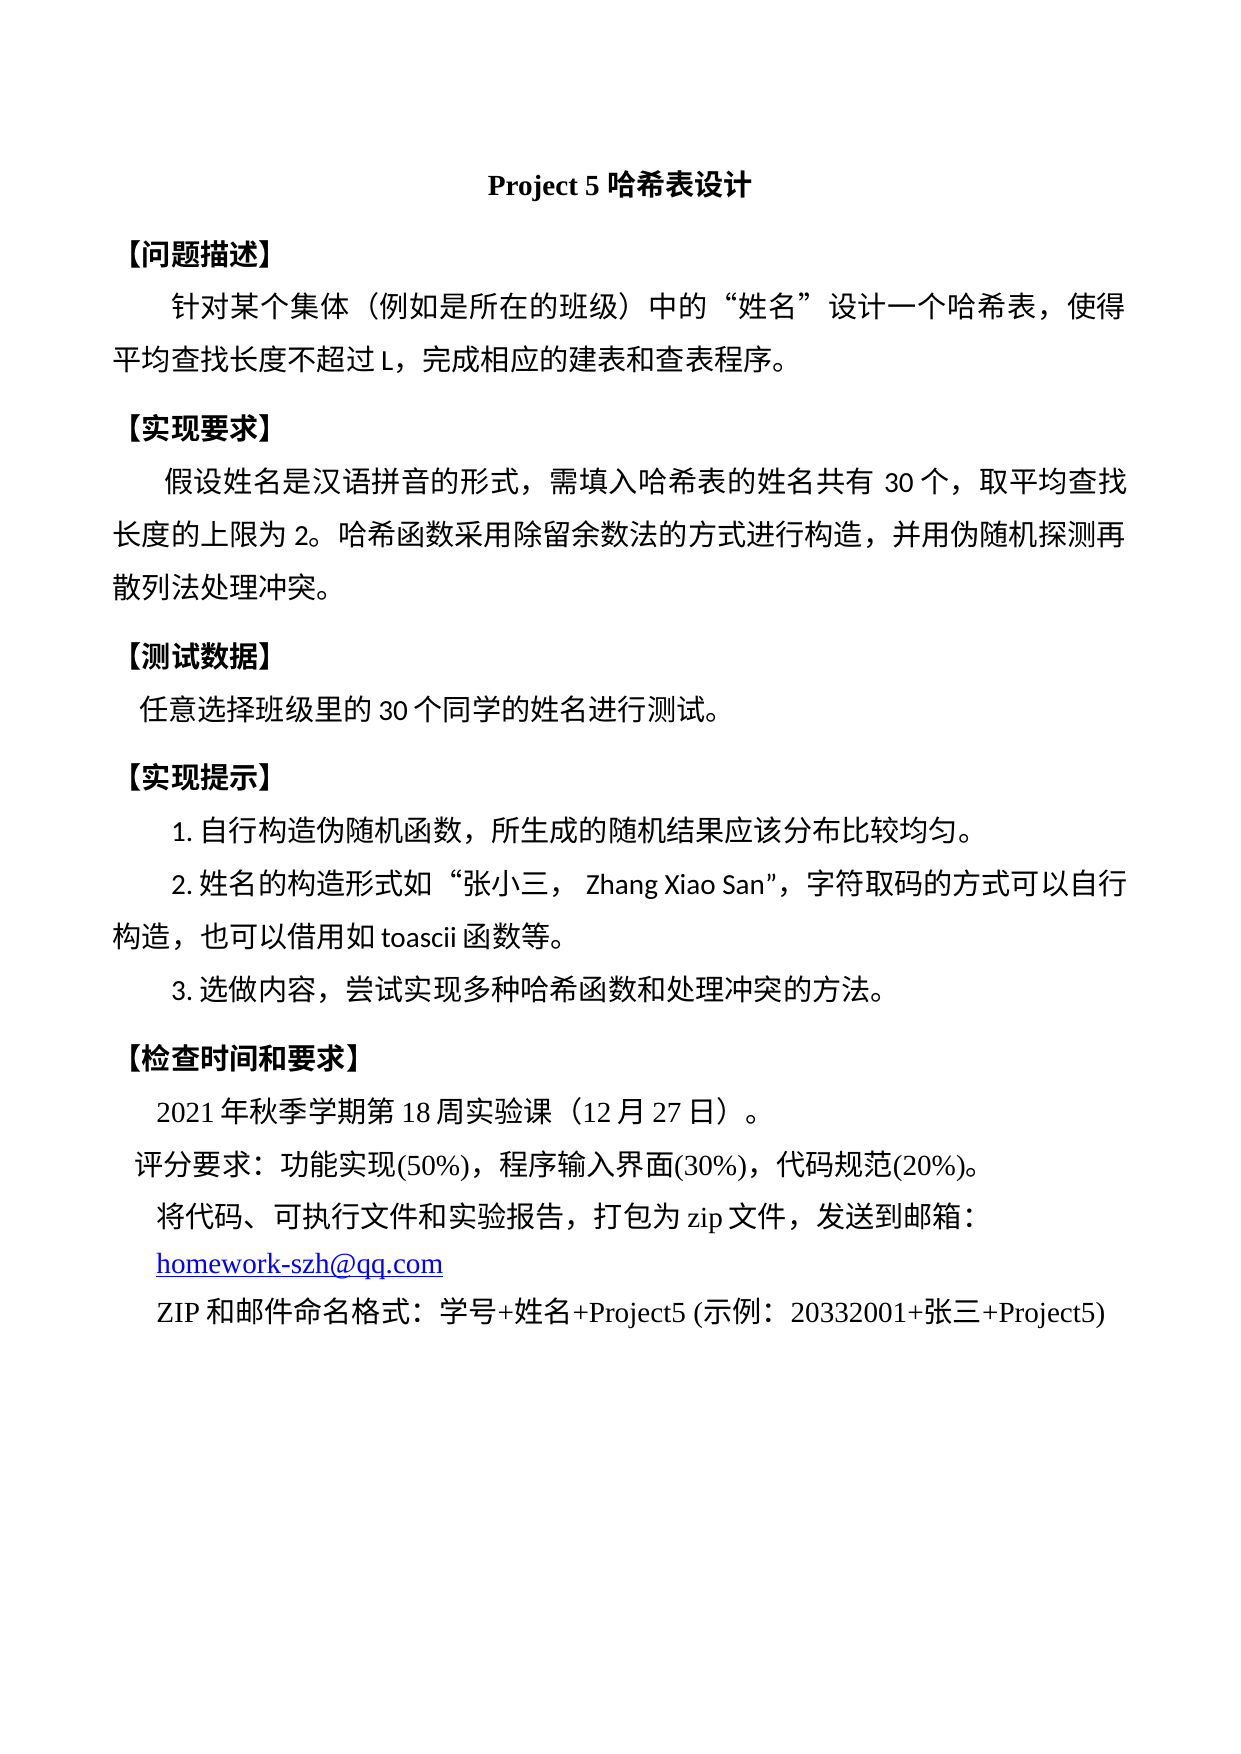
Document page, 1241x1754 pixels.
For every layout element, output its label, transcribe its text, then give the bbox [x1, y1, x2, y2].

text 假设姓名是汉语拼音的形式，需填入哈希表的姓名共有30个，取平均查找长度的上限为2。哈希函数采用除留余数法的方式进行构造，并用伪随机探测再散列法处理冲突。 [112, 458, 1128, 606]
text 3. 选做内容，尝试实现多种哈希函数和处理冲突的方法。 [112, 966, 1128, 1009]
text homework-szh@qq.com [112, 1247, 1128, 1280]
text ZIP和邮件命名格式：学号+姓名+Project5 (示例：20332001+张三+Project5) [112, 1288, 1128, 1331]
text 评分要求：功能实现(50%)，程序输入界面(30%)，代码规范(20%)。 [112, 1141, 1128, 1183]
text 2. 姓名的构造形式如“张小三， Zhang Xiao San”，字符取码的方式可以自行构造，也可以借用如toascii函数等。 [112, 861, 1128, 956]
text 任意选择班级里的30个同学的姓名进行测试。 [112, 686, 1128, 728]
text 针对某个集体（例如是所在的班级）中的“姓名”设计一个哈希表，使得平均查找长度不超过L，完成相应的建表和查表程序。 [112, 284, 1128, 379]
text Project 5 哈希表设计 [112, 162, 1128, 204]
text 将代码、可执行文件和实验报告，打包为zip文件，发送到邮箱： [112, 1194, 1128, 1236]
text 【测试数据】 [112, 633, 1128, 676]
text 【检查时间和要求】 [112, 1035, 1128, 1078]
text 【实现提示】 [112, 755, 1128, 797]
text 2021年秋季学期第18周实验课（12月27日）。 [112, 1088, 1128, 1131]
text 【问题描述】 [112, 231, 1128, 273]
text 1. 自行构造伪随机函数，所生成的随机结果应该分布比较均匀。 [112, 808, 1128, 850]
text 【实现要求】 [112, 406, 1128, 448]
